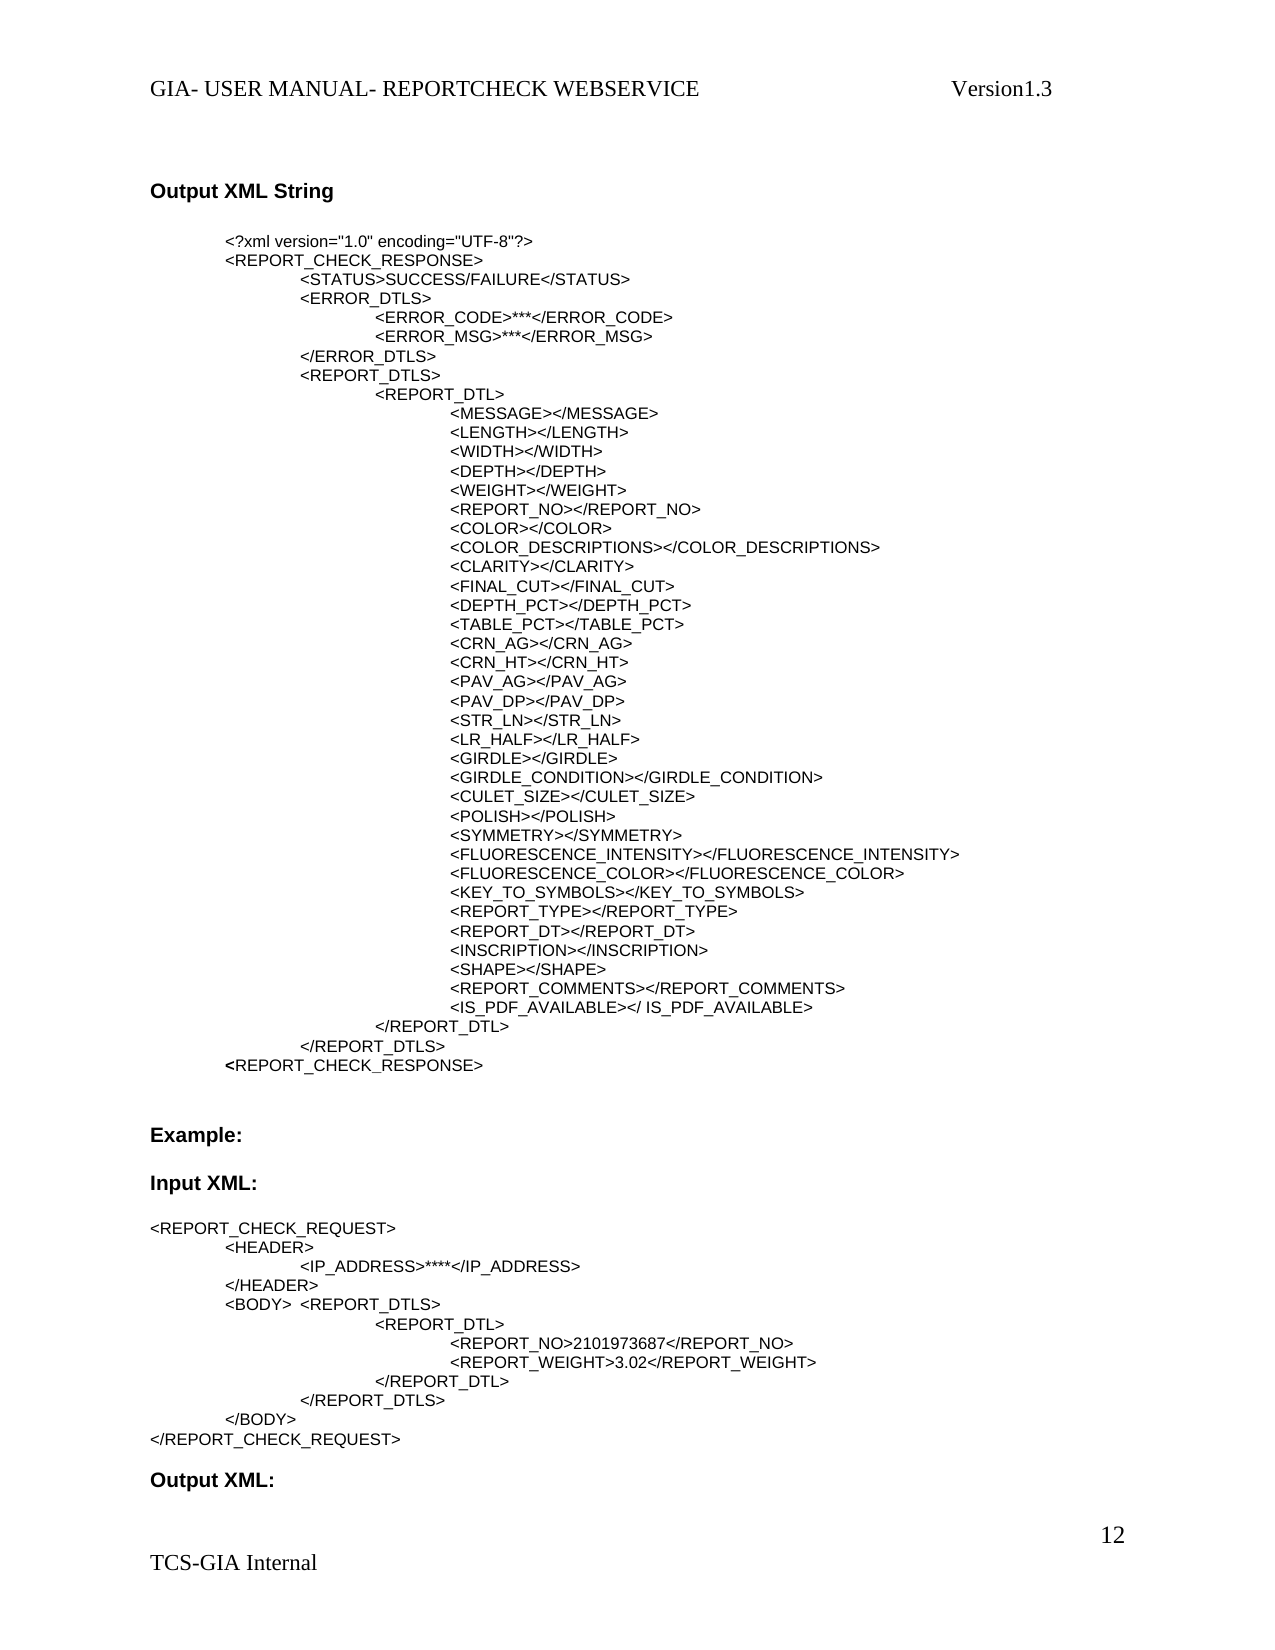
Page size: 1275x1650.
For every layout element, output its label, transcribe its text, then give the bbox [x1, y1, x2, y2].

text <PAV_AG></PAV_AG> [150, 672, 1125, 691]
text <INSCRIPTION></INSCRIPTION> [150, 941, 1125, 960]
text <REPORT_CHECK_RESPONSE> [150, 1056, 1125, 1075]
text <BODY> <REPORT_DTLS> [225, 1295, 1125, 1314]
text <STATUS>SUCCESS/FAILURE</STATUS> [150, 270, 1125, 289]
text <DEPTH_PCT></DEPTH_PCT> [150, 596, 1125, 615]
text <MESSAGE></MESSAGE> [150, 404, 1125, 423]
text <LENGTH></LENGTH> [150, 423, 1125, 442]
text <GIRDLE></GIRDLE> [150, 749, 1125, 768]
text <POLISH></POLISH> [150, 806, 1125, 826]
text <HEADER> [150, 1238, 1125, 1257]
text <IS_PDF_AVAILABLE></ IS_PDF_AVAILABLE> [150, 998, 1125, 1017]
text <REPORT_DTL> [150, 385, 1125, 404]
text <REPORT_DTL> [300, 1314, 1125, 1333]
text </ERROR_DTLS> [150, 346, 1125, 366]
text <PAV_DP></PAV_DP> [150, 691, 1125, 711]
text <STR_LN></STR_LN> [150, 711, 1125, 730]
text <REPORT_CHECK_REQUEST> [150, 1218, 1125, 1238]
text </REPORT_DTLS> [150, 1036, 1125, 1056]
text <KEY_TO_SYMBOLS></KEY_TO_SYMBOLS> [150, 883, 1125, 902]
text <COLOR_DESCRIPTIONS></COLOR_DESCRIPTIONS> [150, 538, 1125, 557]
text <GIRDLE_CONDITION></GIRDLE_CONDITION> [150, 768, 1125, 787]
text </HEADER> [225, 1276, 1125, 1295]
text </REPORT_DTL> [150, 1017, 1125, 1036]
text <REPORT_DTLS> [150, 366, 1125, 385]
text <REPORT_NO></REPORT_NO> [150, 500, 1125, 519]
text </REPORT_DTL> [375, 1372, 1125, 1391]
text <FINAL_CUT></FINAL_CUT> [150, 576, 1125, 596]
text <FLUORESCENCE_INTENSITY></FLUORESCENCE_INTENSITY> [150, 845, 1125, 864]
text <COLOR></COLOR> [150, 519, 1125, 538]
text <ERROR_MSG>***</ERROR_MSG> [150, 327, 1125, 346]
text </BODY> [150, 1410, 1125, 1429]
text <REPORT_CHECK_RESPONSE> [150, 251, 1125, 270]
text <WEIGHT></WEIGHT> [150, 481, 1125, 500]
text </REPORT_DTLS> [225, 1391, 1125, 1410]
text <CRN_AG></CRN_AG> [150, 634, 1125, 653]
text Input XML: [150, 1171, 1125, 1194]
text <DEPTH></DEPTH> [150, 461, 1125, 481]
text <REPORT_TYPE></REPORT_TYPE> [150, 902, 1125, 921]
text Example: [150, 1123, 1125, 1147]
text <REPORT_COMMENTS></REPORT_COMMENTS> [150, 979, 1125, 998]
text <IP_ADDRESS>****</IP_ADDRESS> [225, 1257, 1125, 1276]
text <?xml version="1.0" encoding="UTF-8"?> [150, 231, 1125, 251]
text <ERROR_CODE>***</ERROR_CODE> [150, 308, 1125, 327]
text <WIDTH></WIDTH> [150, 442, 1125, 461]
text <CULET_SIZE></CULET_SIZE> [150, 787, 1125, 806]
text <SHAPE></SHAPE> [150, 960, 1125, 979]
text <REPORT_WEIGHT>3.02</REPORT_WEIGHT> [375, 1353, 1125, 1372]
text <LR_HALF></LR_HALF> [150, 730, 1125, 749]
text Output XML: [150, 1468, 1125, 1492]
text <FLUORESCENCE_COLOR></FLUORESCENCE_COLOR> [150, 864, 1125, 883]
text <ERROR_DTLS> [150, 289, 1125, 308]
text </REPORT_CHECK_REQUEST> [150, 1429, 1125, 1448]
text <CLARITY></CLARITY> [150, 557, 1125, 576]
text <REPORT_NO>2101973687</REPORT_NO> [375, 1333, 1125, 1353]
text Output XML String [150, 179, 1125, 203]
text <CRN_HT></CRN_HT> [150, 653, 1125, 672]
text <TABLE_PCT></TABLE_PCT> [150, 615, 1125, 634]
text <REPORT_DT></REPORT_DT> [150, 921, 1125, 941]
text <SYMMETRY></SYMMETRY> [150, 826, 1125, 845]
